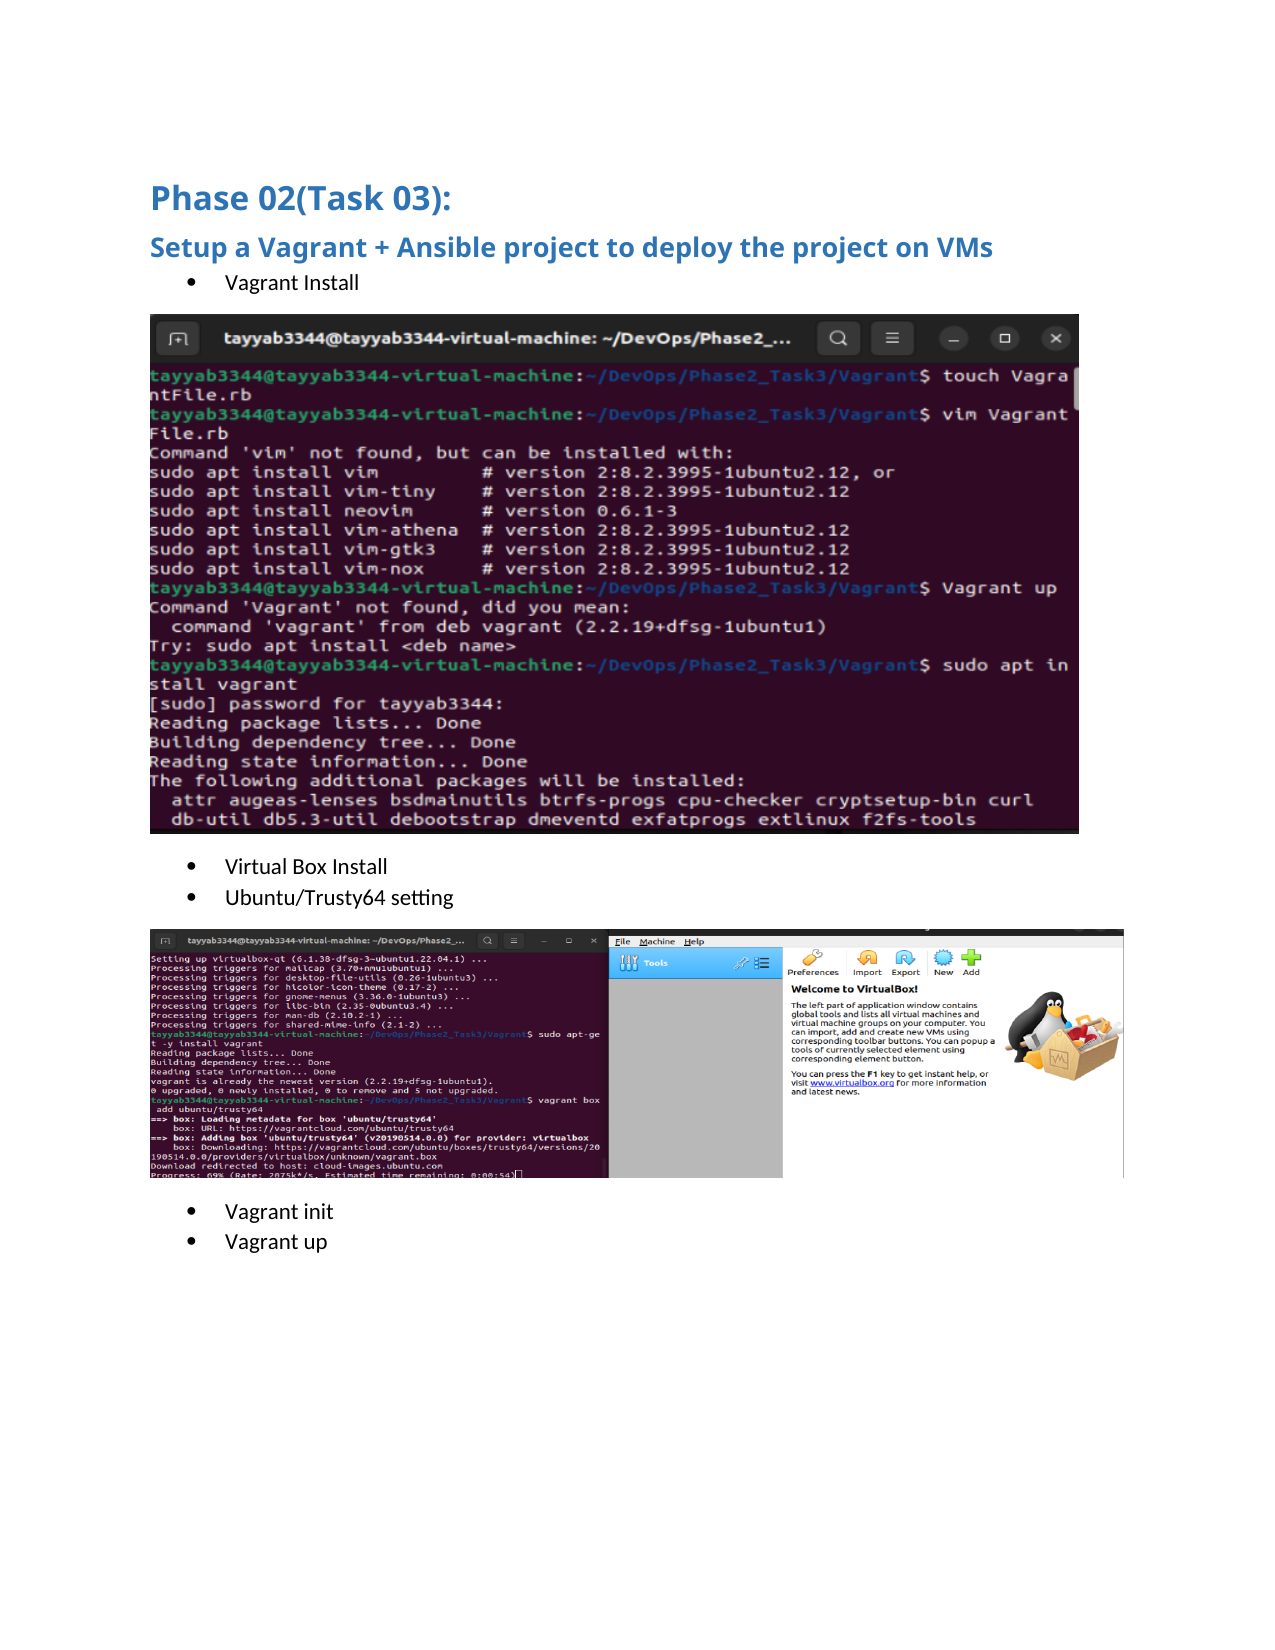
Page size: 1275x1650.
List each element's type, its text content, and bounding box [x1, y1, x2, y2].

list Ubuntu/Trusty64 setting [187, 883, 1125, 911]
list Vagrant init [187, 1197, 1125, 1225]
list Vagrant up [187, 1227, 1125, 1255]
subtitle Setup a Vagrant + Ansible project to deploy the project on VMs [150, 228, 1125, 265]
subtitle Phase 02(Task 03): [150, 175, 1125, 220]
list Vagrant Install [187, 268, 1125, 296]
picture [150, 929, 1124, 1178]
picture [150, 314, 1079, 834]
list Virtual Box Install [187, 852, 1125, 881]
